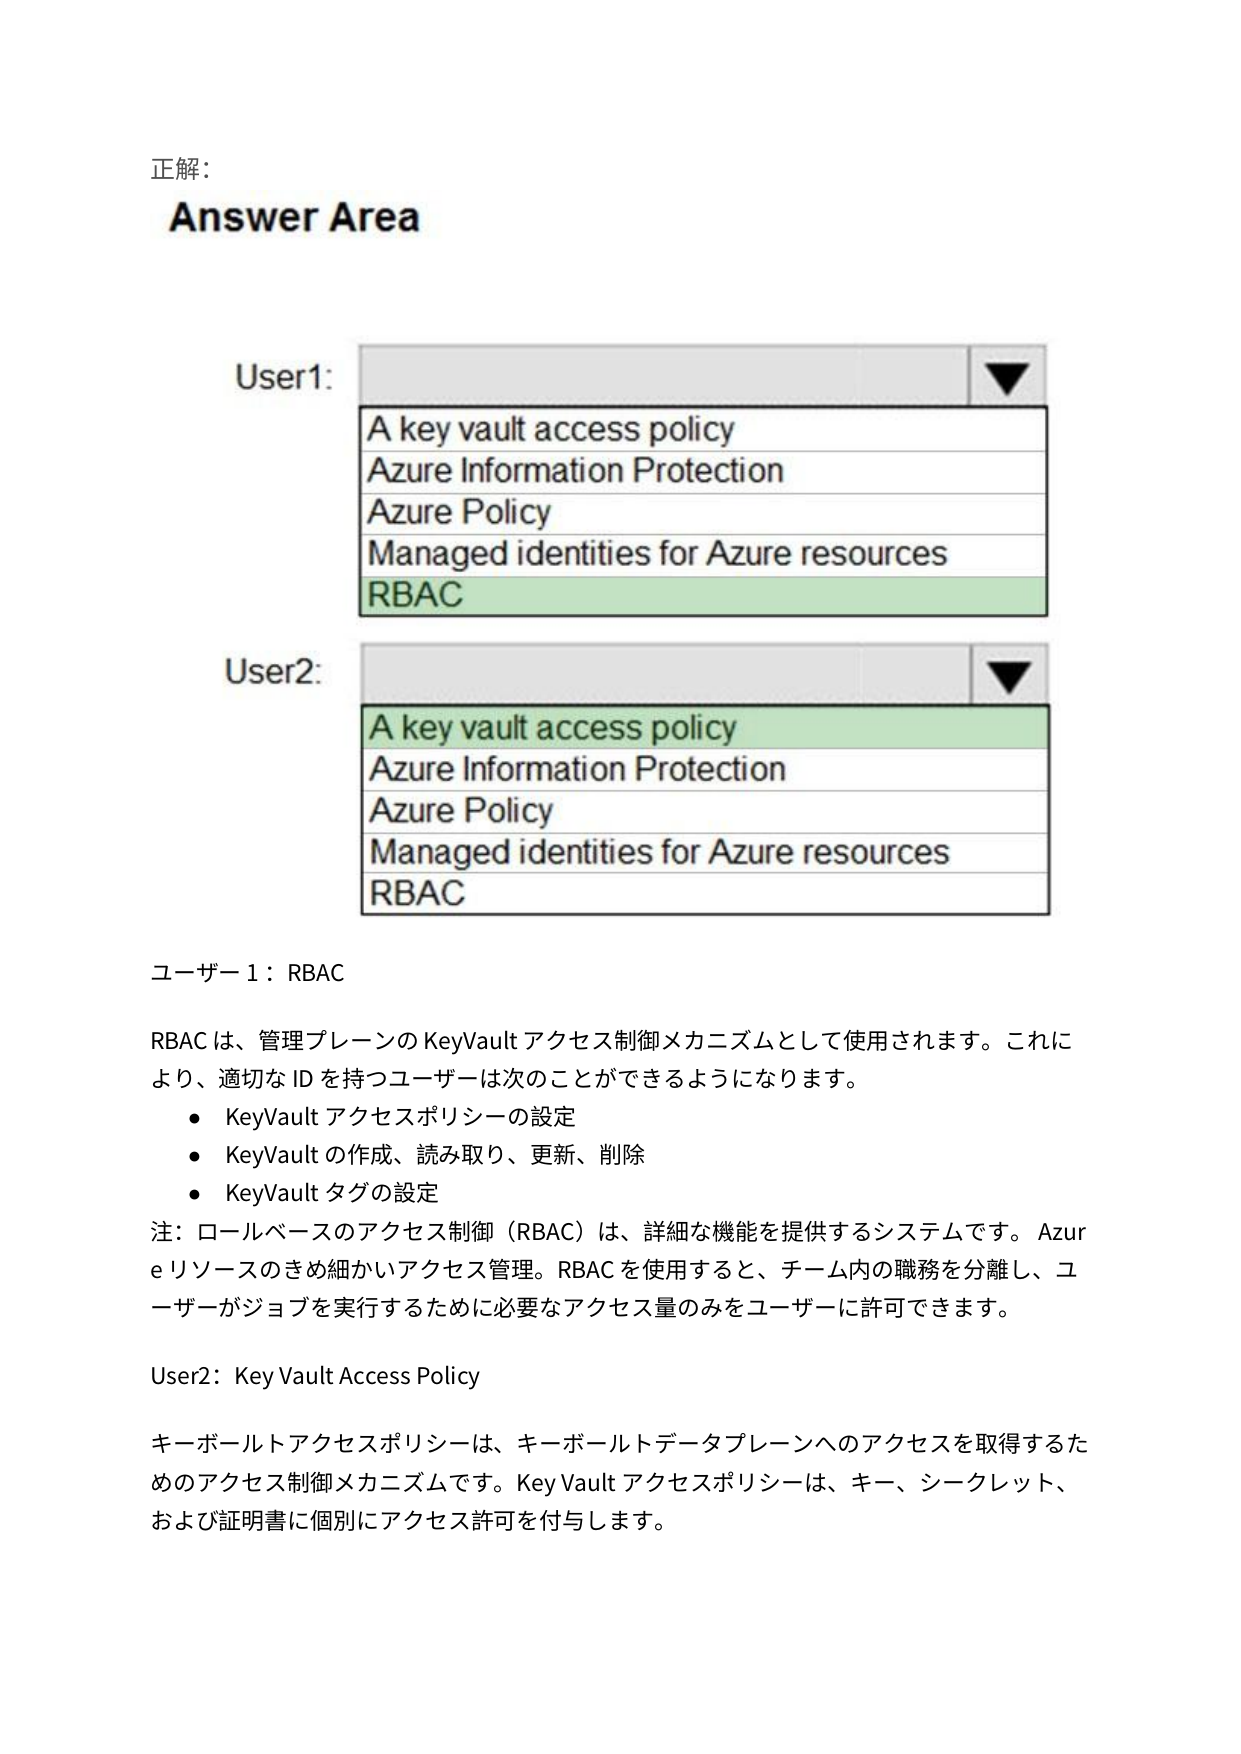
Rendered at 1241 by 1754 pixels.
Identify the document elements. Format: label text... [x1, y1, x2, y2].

list KeyVaultアクセスポリシーの設定 [187, 1099, 1090, 1132]
text 注：ロールベースのアクセス制御（RBAC）は、詳細な機能を提供するシステムです。 Azureリソースのきめ細かいアクセス管理。RBACを使用すると、チーム内の職務を分離し、ユーザーがジョブを実行するために必要なアクセス量のみをユーザーに許可できます。 [150, 1213, 1090, 1323]
text User2：Key Vault Access Policy [150, 1358, 1090, 1391]
list KeyVaultの作成、読み取り、更新、削除 [187, 1137, 1090, 1170]
picture [150, 190, 1091, 951]
text 正解： [150, 150, 1090, 190]
text RBACは、管理プレーンのKeyVaultアクセス制御メカニズムとして使用されます。これにより、適切なIDを持つユーザーは次のことができるようになります。 [150, 1023, 1090, 1094]
text ユーザー1 ：RBAC [150, 954, 1090, 988]
list KeyVaultタグの設定 [187, 1175, 1090, 1208]
text キーボールトアクセスポリシーは、キーボールトデータプレーンへのアクセスを取得するためのアクセス制御メカニズムです。Key Vaultアクセスポリシーは、キー、シークレット、および証明書に個別にアクセス許可を付与します。 [150, 1426, 1090, 1536]
